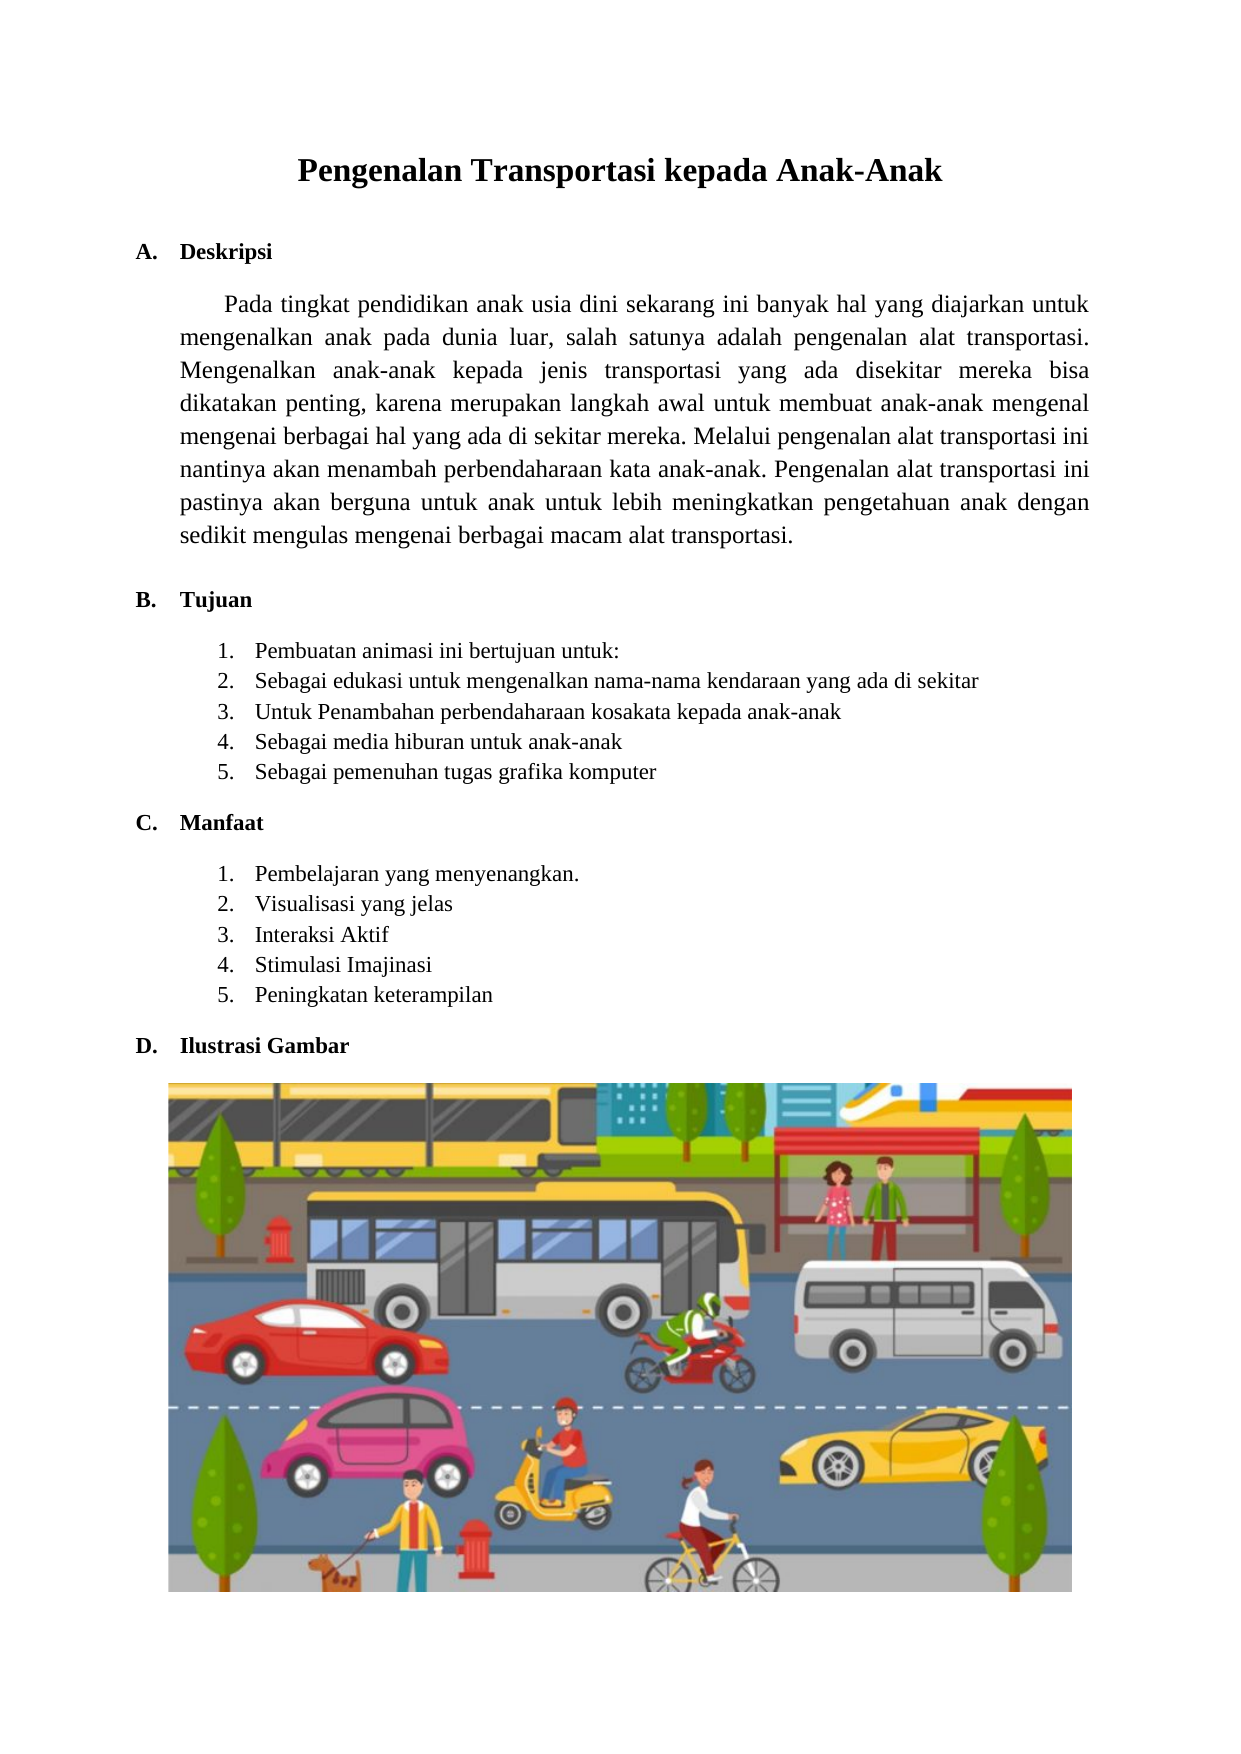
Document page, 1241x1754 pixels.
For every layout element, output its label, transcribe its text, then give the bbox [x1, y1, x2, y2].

list Tujuan [135, 586, 1090, 613]
list Pembelajaran yang menyenangkan. [217, 860, 1090, 887]
list Peningkatan keterampilan [217, 981, 1090, 1007]
list Stimulasi Imajinasi [217, 951, 1090, 977]
list Sebagai media hiburan untuk anak-anak [217, 728, 1090, 754]
list Untuk Penambahan perbendaharaan kosakata kepada anak-anak [217, 698, 1090, 724]
list Pembuatan animasi ini bertujuan untuk: [217, 637, 1090, 664]
list Deskripsi [135, 238, 1090, 264]
list Ilustrasi Gambar [135, 1032, 1090, 1058]
list Interaksi Aktif [217, 921, 1090, 947]
text Pada tingkat pendidikan anak usia dini sekarang ini banyak hal yang diajarkan untuk mengenalkan anak pada dunia luar, salah satunya adalah pengenalan alat transportasi. Mengenalkan anak-anak kepada jenis transportasi yang ada disekitar mereka bisa dikatakan penting, karena merupakan langkah awal untuk membuat anak-anak mengenal mengenai berbagai hal yang ada di sekitar mereka. Melalui pengenalan alat transportasi ini nantinya akan menambah perbendaharaan kata anak-anak. Pengenalan alat transportasi ini pastinya akan berguna untuk anak untuk lebih meningkatkan pengetahuan anak dengan sedikit mengulas mengenai berbagai macam alat transportasi. [179, 289, 1090, 549]
picture [168, 1083, 1072, 1592]
list Sebagai edukasi untuk mengenalkan nama-nama kendaraan yang ada di sekitar [217, 668, 1090, 694]
list Manfaat [135, 809, 1090, 836]
text Pengenalan Transportasi kepada Anak-Anak [150, 150, 1090, 188]
list Sebagai pemenuhan tugas grafika komputer [217, 758, 1090, 784]
list Visualisasi yang jelas [217, 891, 1090, 917]
